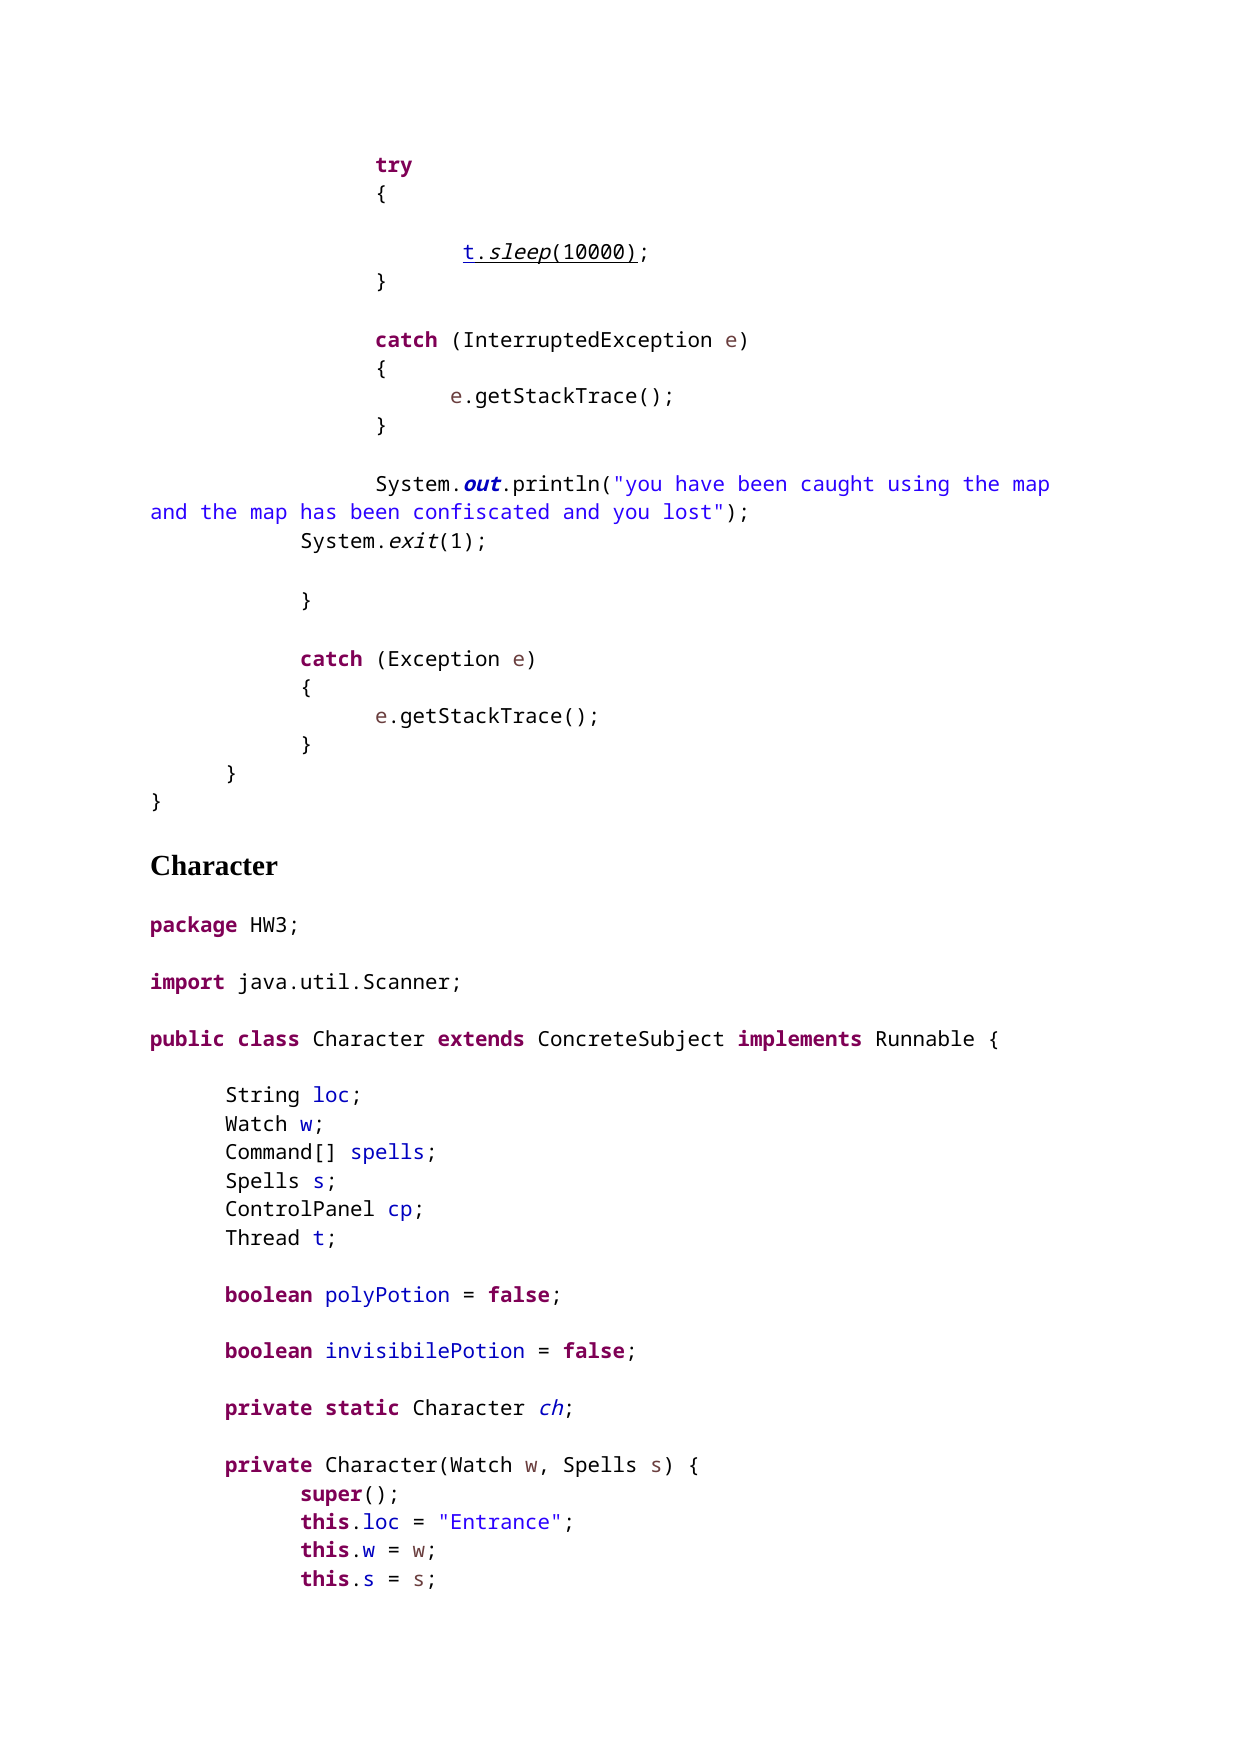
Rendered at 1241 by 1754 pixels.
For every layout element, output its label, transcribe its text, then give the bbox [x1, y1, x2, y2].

text } [150, 729, 1090, 758]
text this.w = w; [150, 1536, 1090, 1564]
text try [150, 150, 1090, 178]
text e.getStackTrace(); [150, 701, 1090, 729]
text this.loc = "Entrance"; [150, 1507, 1090, 1536]
text public class Character extends ConcreteSubject implements Runnable { [150, 1024, 1090, 1052]
text import java.util.Scanner; [150, 967, 1090, 995]
text package HW3; [150, 910, 1090, 938]
text super(); [150, 1479, 1090, 1507]
text t.sleep(10000); [150, 237, 1090, 266]
text } [150, 266, 1090, 294]
text Watch w; [150, 1109, 1090, 1137]
text Thread t; [150, 1223, 1090, 1251]
text ControlPanel cp; [150, 1194, 1090, 1223]
text { [150, 353, 1090, 382]
text catch (InterruptedException e) [150, 325, 1090, 353]
text e.getStackTrace(); [150, 382, 1090, 410]
text Character [150, 848, 1090, 882]
text { [150, 672, 1090, 701]
text } [150, 758, 1090, 786]
text { [150, 178, 1090, 207]
text private Character(Watch w, Spells s) { [150, 1450, 1090, 1479]
text } [150, 410, 1090, 438]
text } [150, 585, 1090, 613]
text String loc; [150, 1081, 1090, 1109]
text boolean invisibilePotion = false; [150, 1337, 1090, 1365]
text System.out.println("you have been caught using the map and the map has been confiscated and you lost"); [150, 469, 1090, 526]
text catch (Exception e) [150, 644, 1090, 672]
text private static Character ch; [150, 1393, 1090, 1422]
text System.exit(1); [150, 526, 1090, 554]
text Spells s; [150, 1166, 1090, 1194]
text Command[] spells; [150, 1137, 1090, 1166]
text this.s = s; [150, 1564, 1090, 1592]
text boolean polyPotion = false; [150, 1280, 1090, 1308]
text } [150, 786, 1090, 814]
